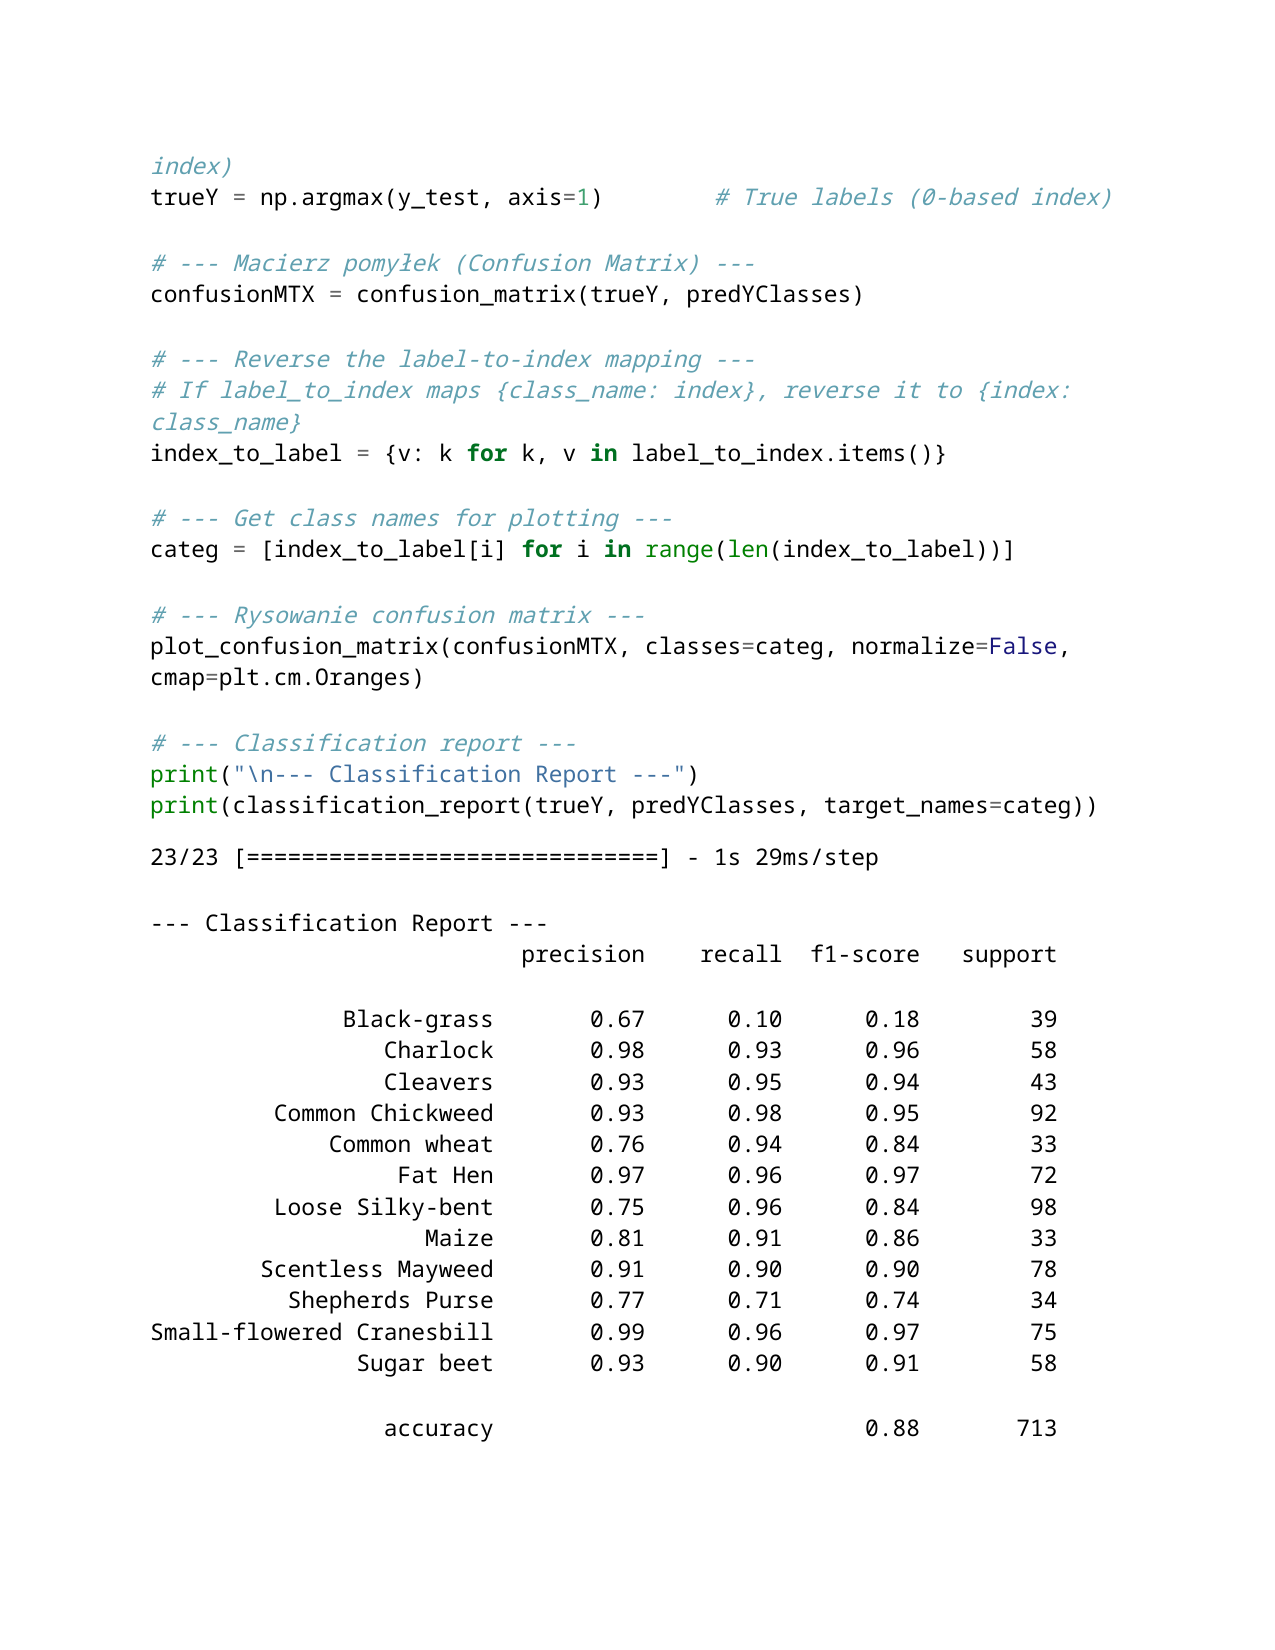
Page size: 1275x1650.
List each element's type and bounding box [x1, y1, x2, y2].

text [150, 150, 1125, 820]
text [150, 841, 1125, 1443]
